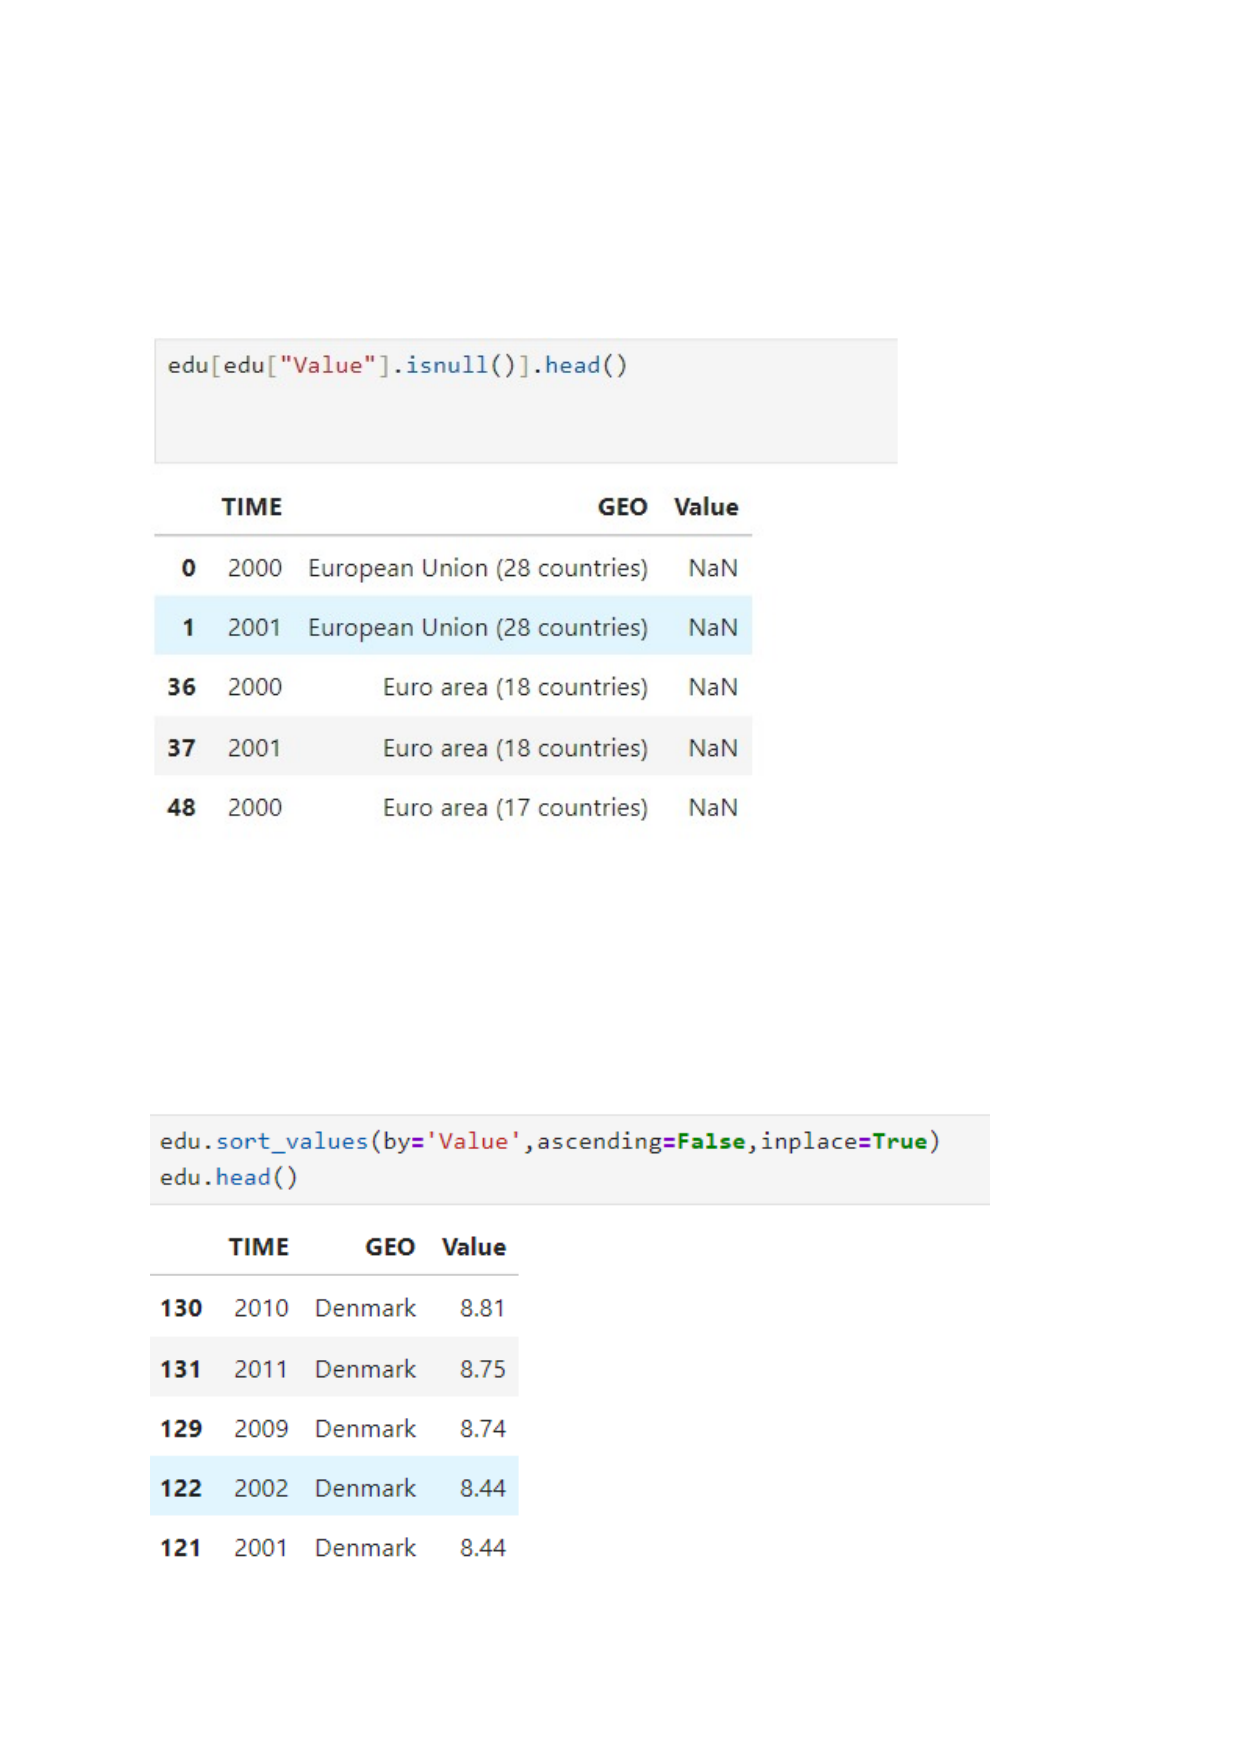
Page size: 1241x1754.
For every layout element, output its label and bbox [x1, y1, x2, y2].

picture [150, 1113, 990, 1569]
picture [150, 337, 898, 860]
